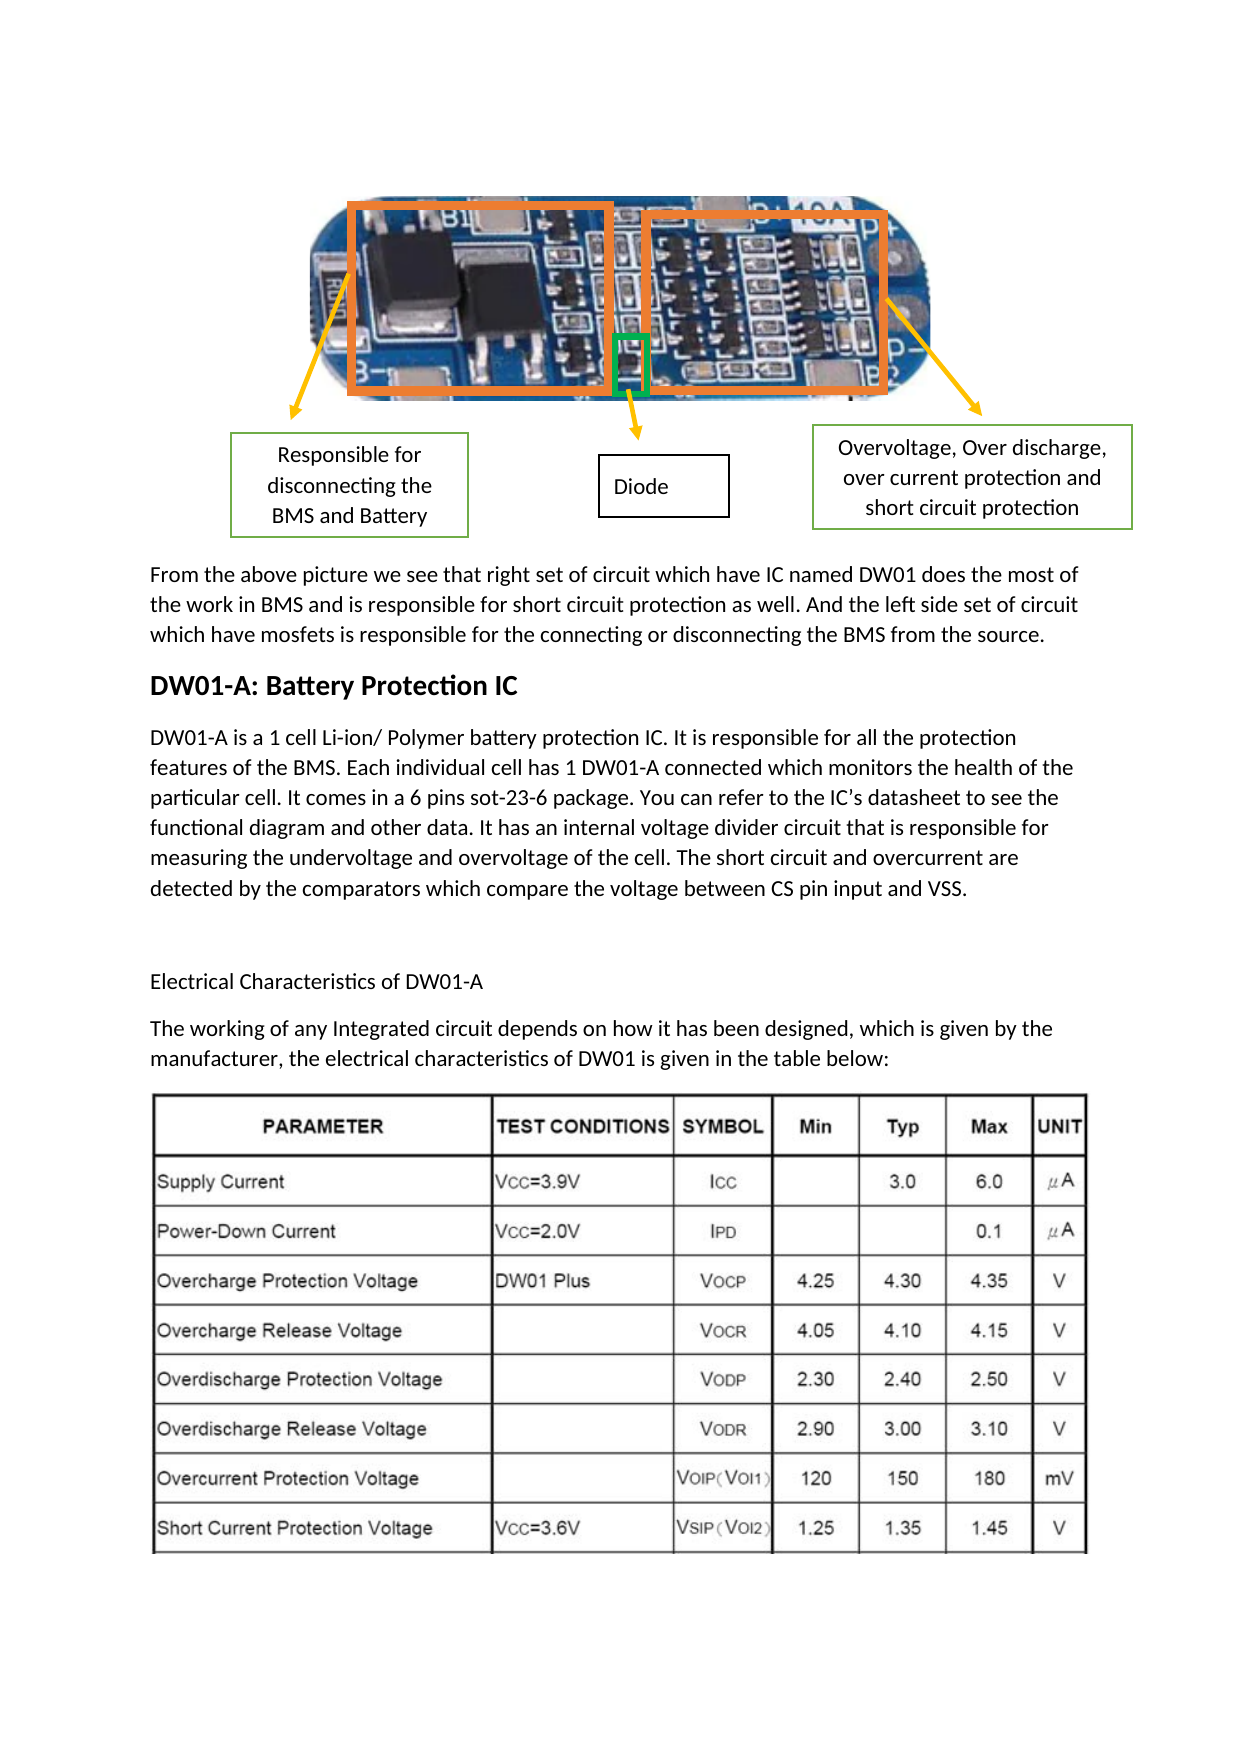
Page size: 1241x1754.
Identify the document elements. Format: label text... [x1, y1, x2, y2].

text DW01-A is a 1 cell Li-ion/ Polymer battery protection IC. It is responsible for all the protection features of the BMS. Each individual cell has 1 DW01-A connected which monitors the health of the particular cell. It comes in a 6 pins sot-23-6 package. You can refer to the IC’s datasheet to see the functional diagram and other data. It has an internal voltage divider circuit that is responsible for measuring the undervoltage and overvoltage of the cell. The short circuit and overcurrent are detected by the comparators which compare the voltage between CS pin input and VSS. [150, 723, 1090, 902]
picture [309, 196, 931, 365]
picture [651, 219, 879, 386]
picture [356, 210, 604, 386]
picture [618, 340, 641, 391]
picture [150, 1091, 1091, 1554]
text The working of any Integrated circuit depends on how it has been designed, which is given by the manufacturer, the electrical characteristics of DW01 is given in the table below: [150, 1014, 1090, 1072]
picture [633, 306, 931, 401]
text From the above picture we see that right set of circuit which have IC named DW01 does the most of the work in BMS and is responsible for short circuit protection as well. And the left side set of circuit which have mosfets is responsible for the connecting or disconnecting the BMS from the source. [150, 560, 1090, 649]
picture [309, 288, 627, 401]
text DW01-A: Battery Protection IC [150, 667, 1090, 703]
text Electrical Characteristics of DW01-A [150, 967, 1090, 995]
